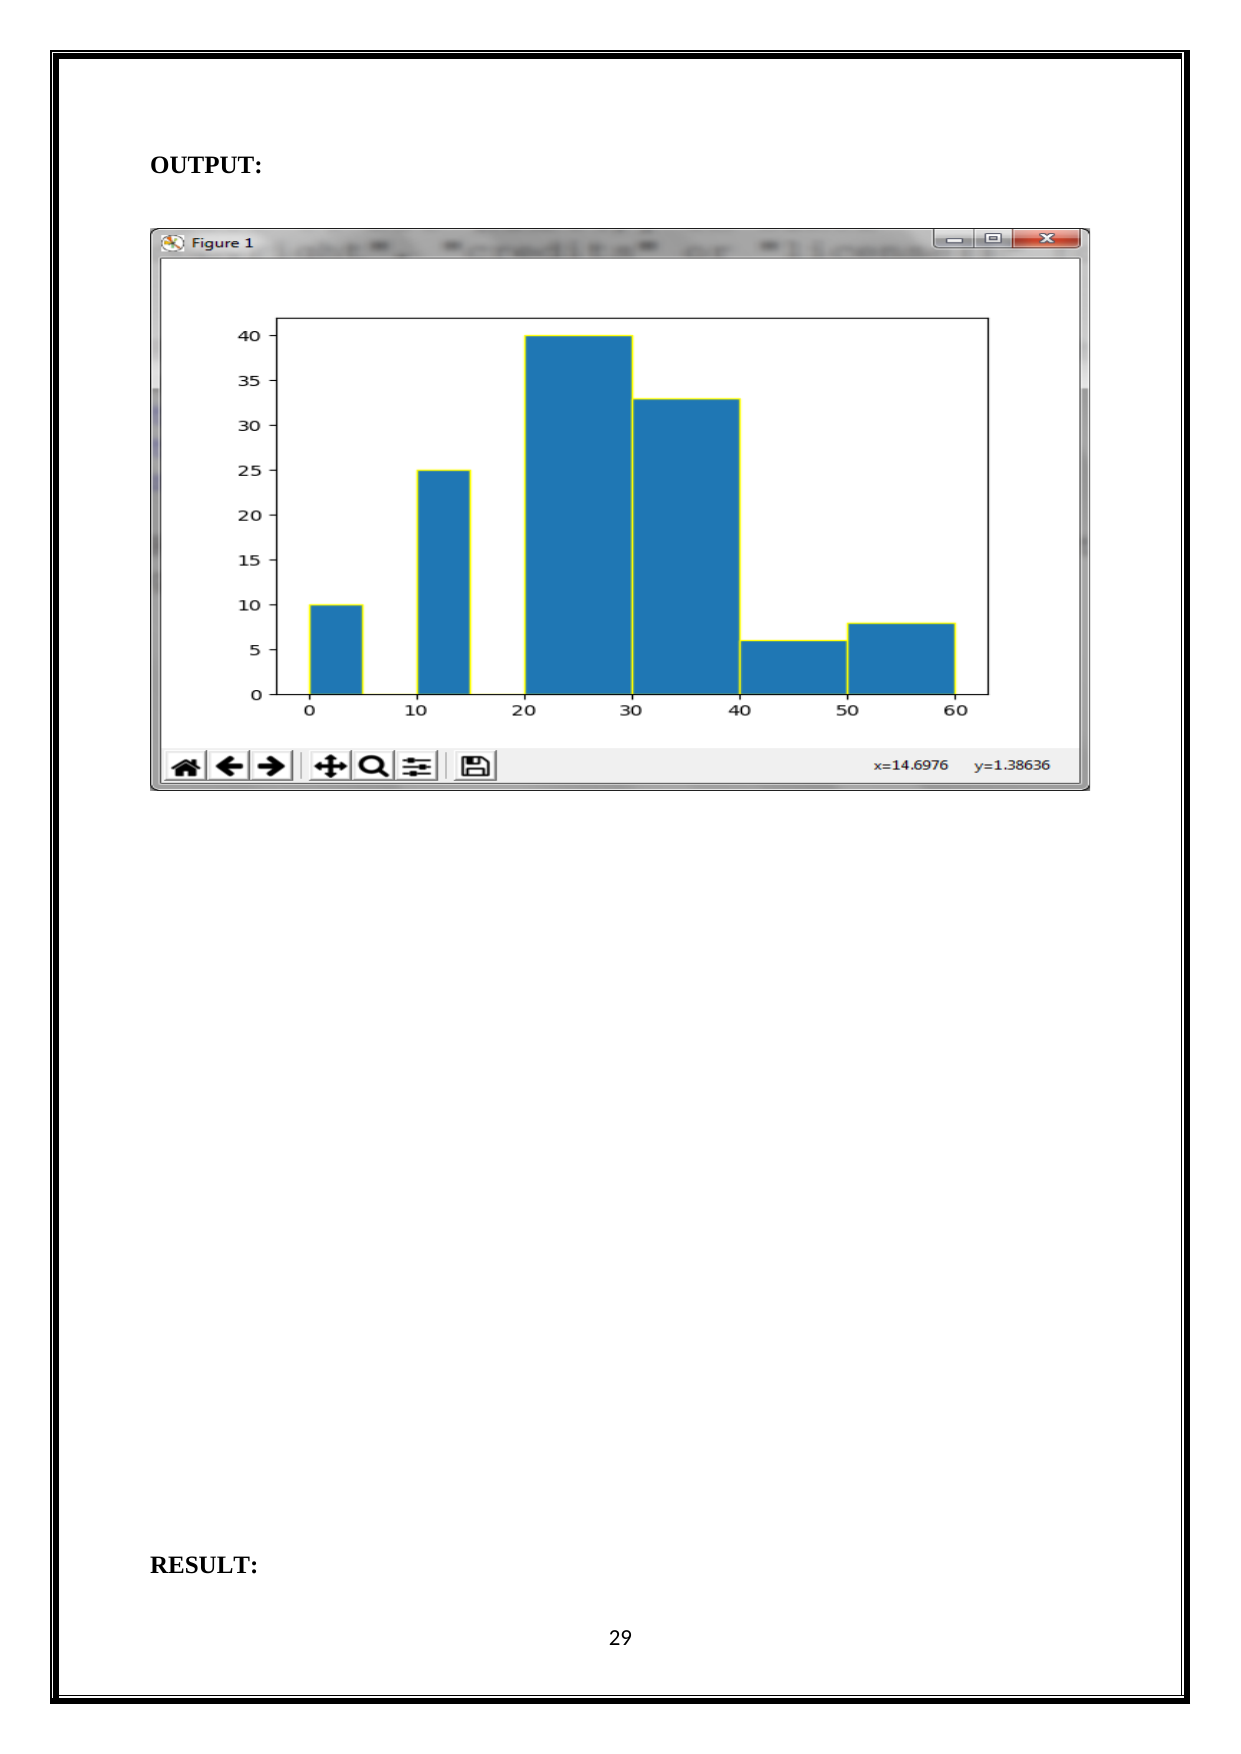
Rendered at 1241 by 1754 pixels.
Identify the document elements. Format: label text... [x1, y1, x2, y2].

text RESULT: [150, 1550, 1090, 1578]
text OUTPUT: [150, 150, 1090, 179]
picture [150, 228, 1091, 791]
